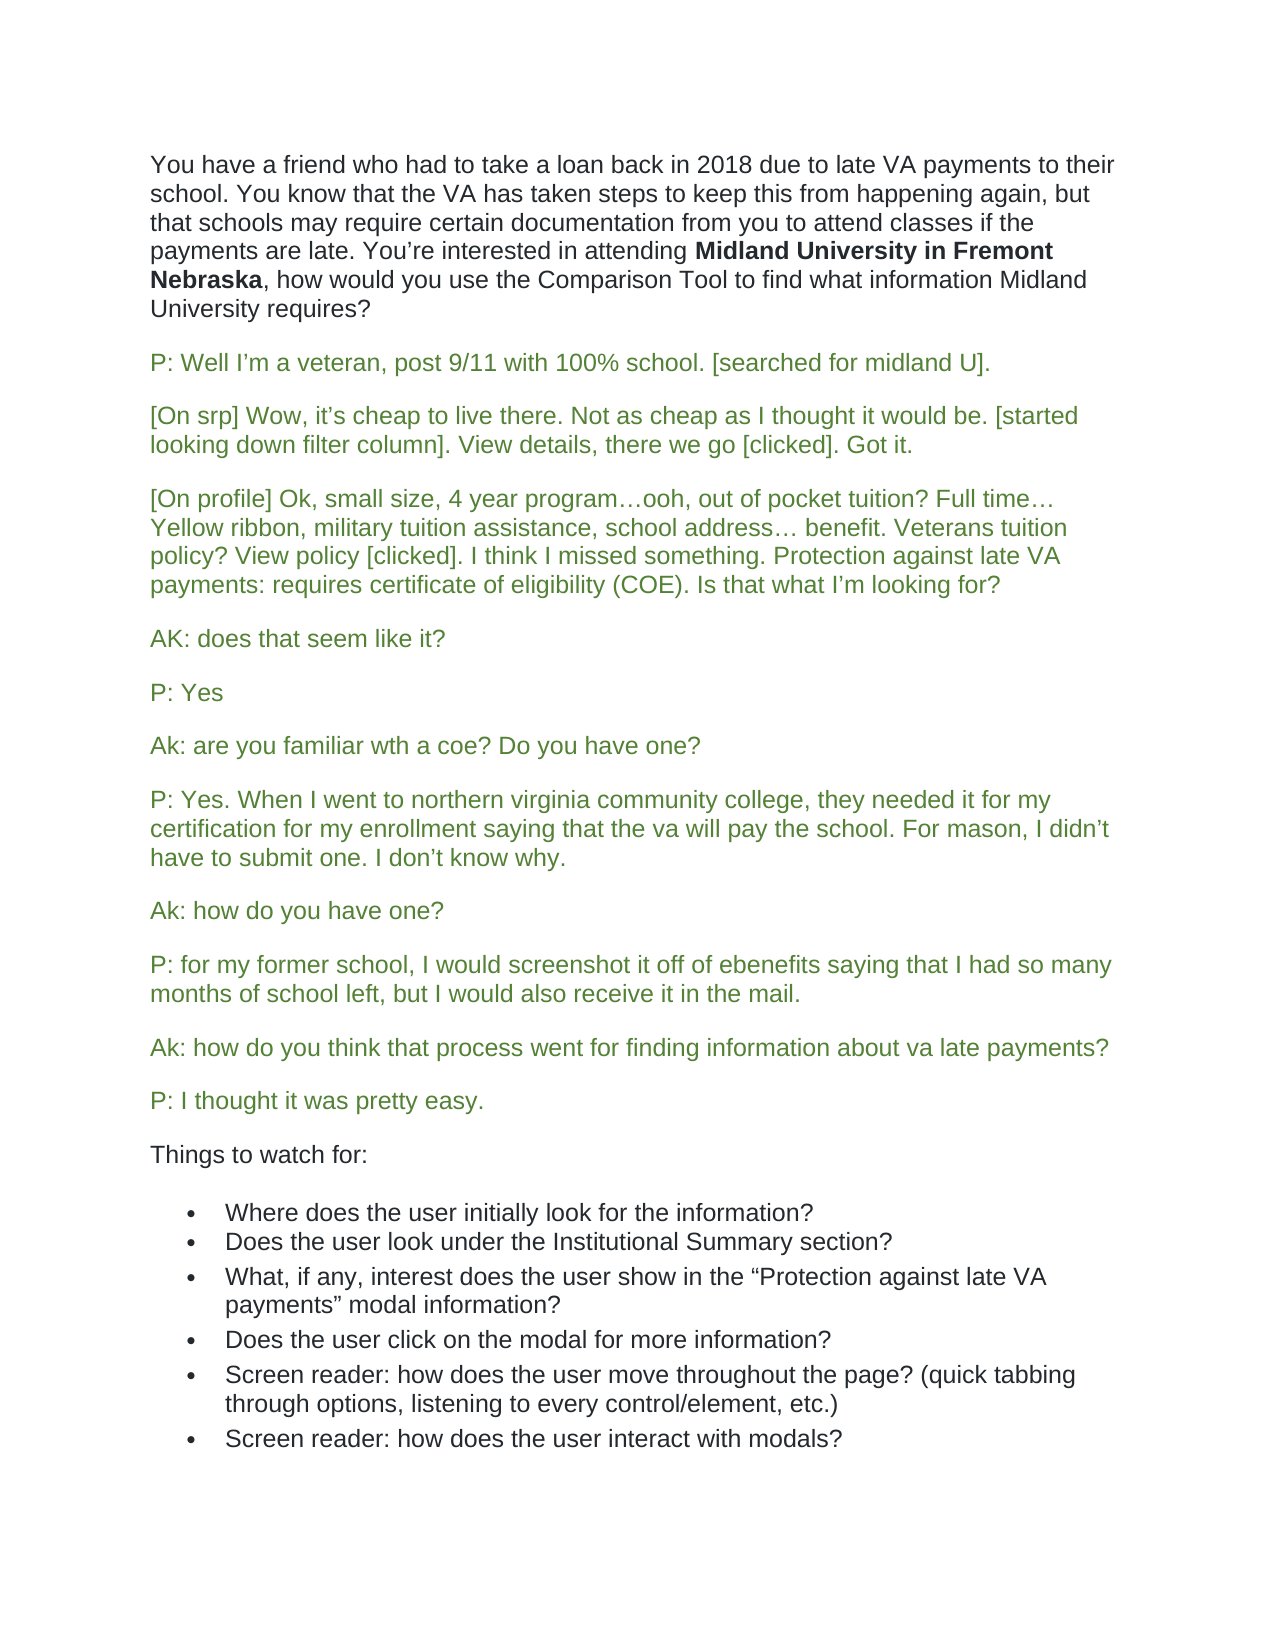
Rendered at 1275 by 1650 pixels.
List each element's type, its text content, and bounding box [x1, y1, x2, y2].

text AK: does that seem like it? [150, 624, 1125, 652]
list What, if any, interest does the user show in the “Protection against late VA payments” modal information? [187, 1262, 1125, 1319]
list Does the user click on the modal for more information? [187, 1325, 1125, 1354]
text Things to watch for: [150, 1140, 1125, 1169]
text [On profile] Ok, small size, 4 year program…ooh, out of pocket tuition? Full time…Yellow ribbon, military tuition assistance, school address… benefit. Veterans tuition policy? View policy [clicked]. I think I missed something. Protection against late VA payments: requires certificate of eligibility (COE). Is that what I’m looking for? [150, 484, 1125, 599]
list Where does the user initially look for the information? [187, 1198, 1125, 1227]
text P: I thought it was pretty easy. [150, 1086, 1125, 1115]
text [On srp] Wow, it’s cheap to live there. Not as cheap as I thought it would be. [started looking down filter column]. View details, there we go [clicked]. Got it. [150, 401, 1125, 459]
text P: for my former school, I would screenshot it off of ebenefits saying that I had so many months of school left, but I would also receive it in the mail. [150, 950, 1125, 1007]
list Screen reader: how does the user interact with modals? [187, 1424, 1125, 1453]
text You have a friend who had to take a loan back in 2018 due to late VA payments to their school. You know that the VA has taken steps to keep this from happening again, but that schools may require certain documentation from you to attend classes if the payments are late. You’re interested in attending Midland University in Fremont Nebraska, how would you use the Comparison Tool to find what information Midland University requires? [150, 150, 1125, 322]
text P: Yes. When I went to northern virginia community college, they needed it for my certification for my enrollment saying that the va will pay the school. For mason, I didn’t have to submit one. I don’t know why. [150, 785, 1125, 871]
text P: Yes [150, 677, 1125, 706]
text Ak: how do you have one? [150, 896, 1125, 925]
text Ak: how do you think that process went for finding information about va late payments? [150, 1032, 1125, 1061]
list Screen reader: how does the user move throughout the page? (quick tabbing through options, listening to every control/element, etc.) [187, 1360, 1125, 1418]
list Does the user look under the Institutional Summary section? [187, 1227, 1125, 1255]
text Ak: are you familiar wth a coe? Do you have one? [150, 731, 1125, 760]
text P: Well I’m a veteran, post 9/11 with 100% school. [searched for midland U]. [150, 347, 1125, 376]
